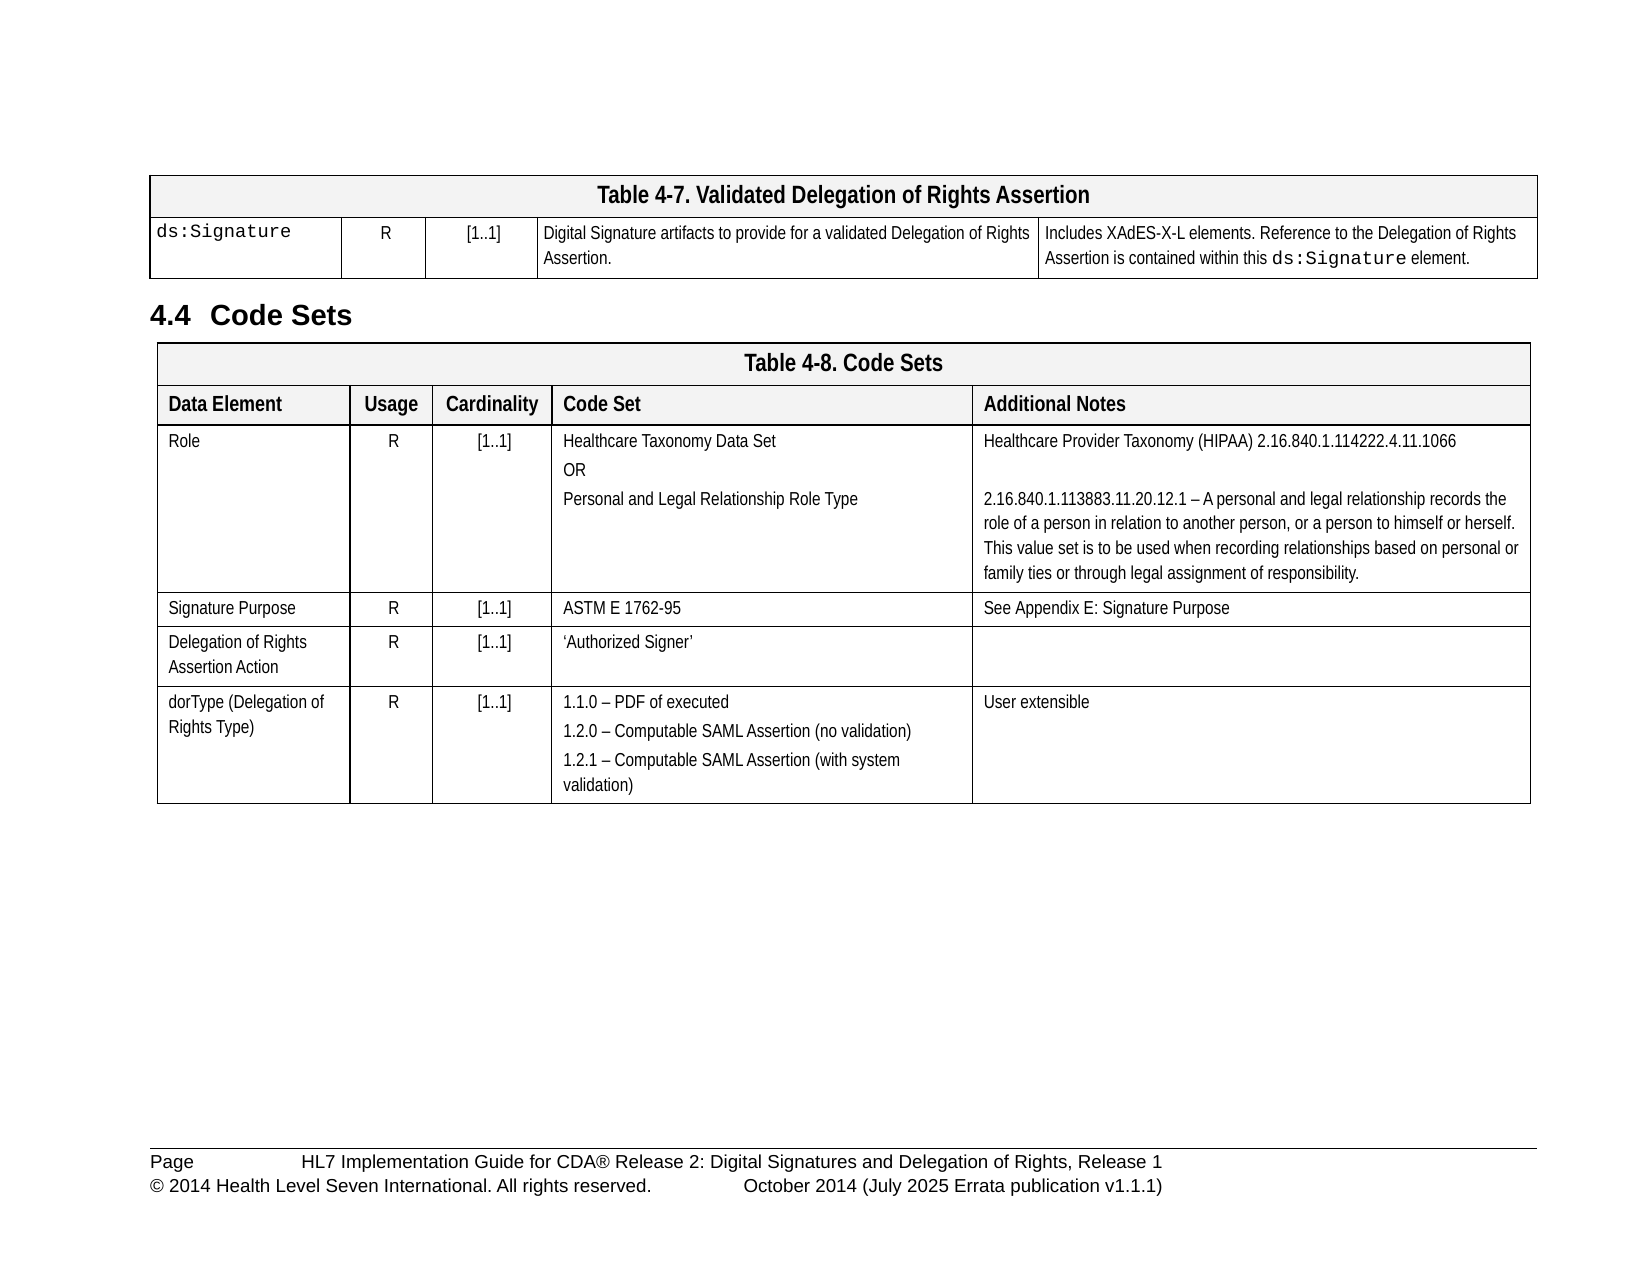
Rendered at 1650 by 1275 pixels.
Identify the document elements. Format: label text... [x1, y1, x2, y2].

table_cell [1..1] [433, 687, 551, 803]
table_cell [1..1] [433, 593, 551, 626]
table_cell R [342, 218, 425, 278]
table_cell [1..1] [433, 426, 551, 592]
table_cell Data Element [158, 386, 349, 424]
table_cell Cardinality [433, 386, 551, 424]
table_cell Role [158, 426, 349, 592]
table_cell Includes XAdES-X-L elements. Reference to the Delegation of Rights Assertion is contained within this ds:Signature element. [1039, 218, 1537, 278]
table_cell R [351, 426, 432, 592]
table_cell [1..1] [426, 218, 537, 278]
table_cell ‘Authorized Signer’ [552, 627, 972, 686]
table_cell R [351, 593, 432, 626]
table_cell dorType (Delegation of Rights Type) [158, 687, 349, 803]
table_cell Delegation of Rights Assertion Action [158, 627, 349, 686]
table_cell Code Set [553, 386, 972, 424]
table_cell User extensible [973, 687, 1530, 803]
table_cell Healthcare Taxonomy Data Set OR Personal and Legal Relationship Role Type [552, 426, 972, 592]
table_cell Usage [351, 386, 432, 424]
table_cell 1.1.0 – PDF of executed 1.2.0 – Computable SAML Assertion (no validation) 1.2.1 – Computable SAML Assertion (with system validation) [552, 687, 972, 803]
table_cell [973, 627, 1530, 686]
table_cell ds:Signature [151, 218, 341, 278]
table_cell R [351, 627, 432, 686]
subtitle Code Sets [150, 298, 1537, 331]
table_cell Signature Purpose [158, 593, 349, 626]
table_cell [1..1] [433, 627, 551, 686]
table_cell Additional Notes [973, 386, 1530, 424]
table_cell Healthcare Provider Taxonomy (HIPAA) 2.16.840.1.114222.4.11.1066 2.16.840.1.113883.11.20.12.1 – A personal and legal relationship records the role of a person in relation to another person, or a person to himself or herself. This value set is to be used when recording relationships based on personal or family ties or through legal assignment of responsibility. [973, 426, 1530, 592]
table_cell Digital Signature artifacts to provide for a validated Delegation of Rights Assertion. [538, 218, 1038, 278]
table_cell See Appendix E: Signature Purpose [973, 593, 1530, 626]
table_cell R [351, 687, 432, 803]
table_cell ASTM E 1762-95 [552, 593, 972, 626]
